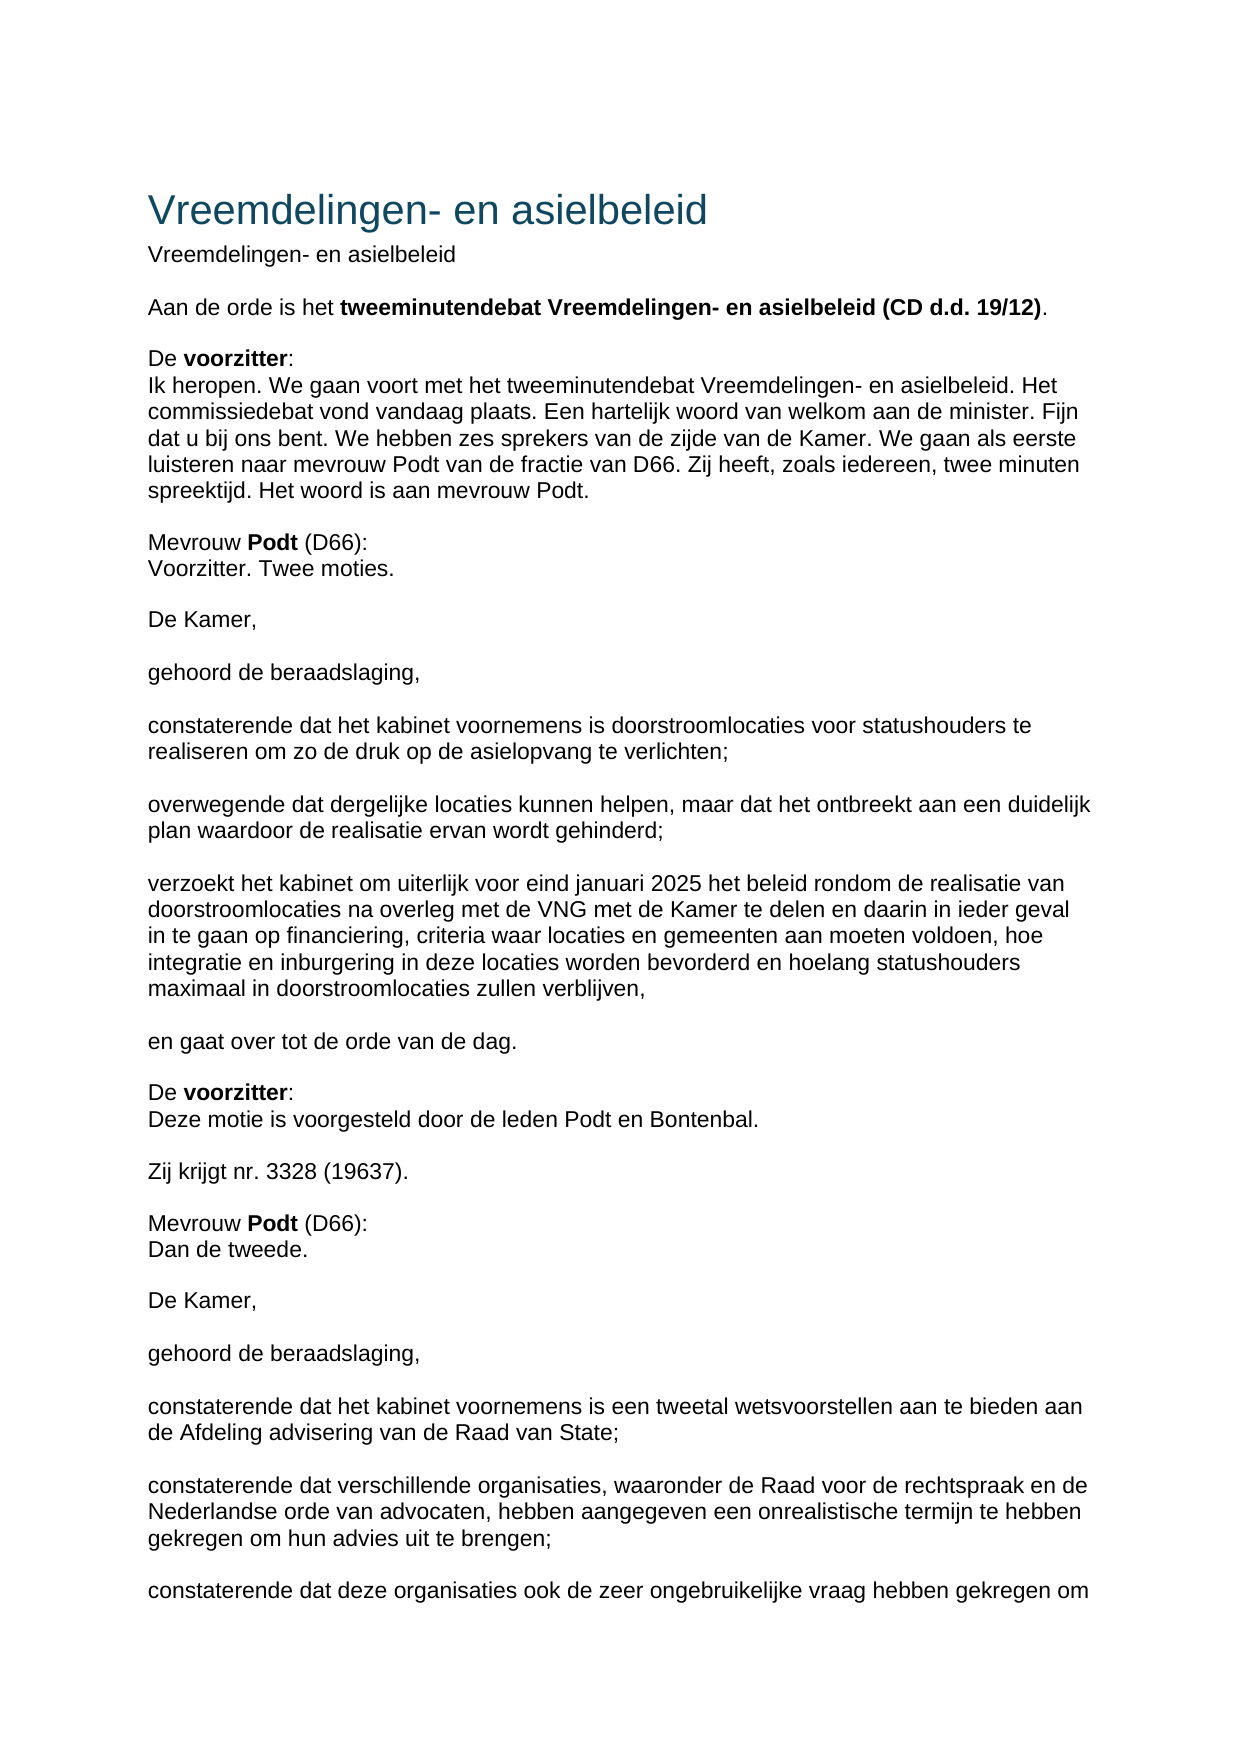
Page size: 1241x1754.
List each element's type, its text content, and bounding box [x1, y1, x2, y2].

text De Kamer, gehoord de beraadslaging, constaterende dat het kabinet voornemens is doorstroomlocaties voor statushouders te realiseren om zo de druk op de asielopvang te verlichten; overwegende dat dergelijke locaties kunnen helpen, maar dat het ontbreekt aan een duidelijk plan waardoor de realisatie ervan wordt gehinderd; verzoekt het kabinet om uiterlijk voor eind januari 2025 het beleid rondom de realisatie van doorstroomlocaties na overleg met de VNG met de Kamer te delen en daarin in ieder geval in te gaan op financiering, criteria waar locaties en gemeenten aan moeten voldoen, hoe integratie en inburgering in deze locaties worden bevorderd en hoelang statushouders maximaal in doorstroomlocaties zullen verblijven, en gaat over tot de orde van de dag. [148, 606, 1093, 1054]
text De voorzitter: Ik heropen. We gaan voort met het tweeminutendebat Vreemdelingen- en asielbeleid. Het commissiedebat vond vandaag plaats. Een hartelijk woord van welkom aan de minister. Fijn dat u bij ons bent. We hebben zes sprekers van de zijde van de Kamer. We gaan als eerste luisteren naar mevrouw Podt van de fractie van D66. Zij heeft, zoals iedereen, twee minuten spreektijd. Het woord is aan mevrouw Podt. [148, 345, 1093, 503]
text Mevrouw Podt (D66): Dan de tweede. [148, 1210, 1093, 1262]
text Vreemdelingen- en asielbeleid Aan de orde is het tweeminutendebat Vreemdelingen- en asielbeleid (CD d.d. 19/12). [148, 241, 1093, 320]
text De voorzitter: Deze motie is voorgesteld door de leden Podt en Bontenbal. Zij krijgt nr. 3328 (19637). [148, 1079, 1093, 1185]
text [148, 1287, 1093, 1604]
text Mevrouw Podt (D66): Voorzitter. Twee moties. [148, 528, 1093, 581]
subtitle Vreemdelingen- en asielbeleid [148, 185, 1093, 233]
